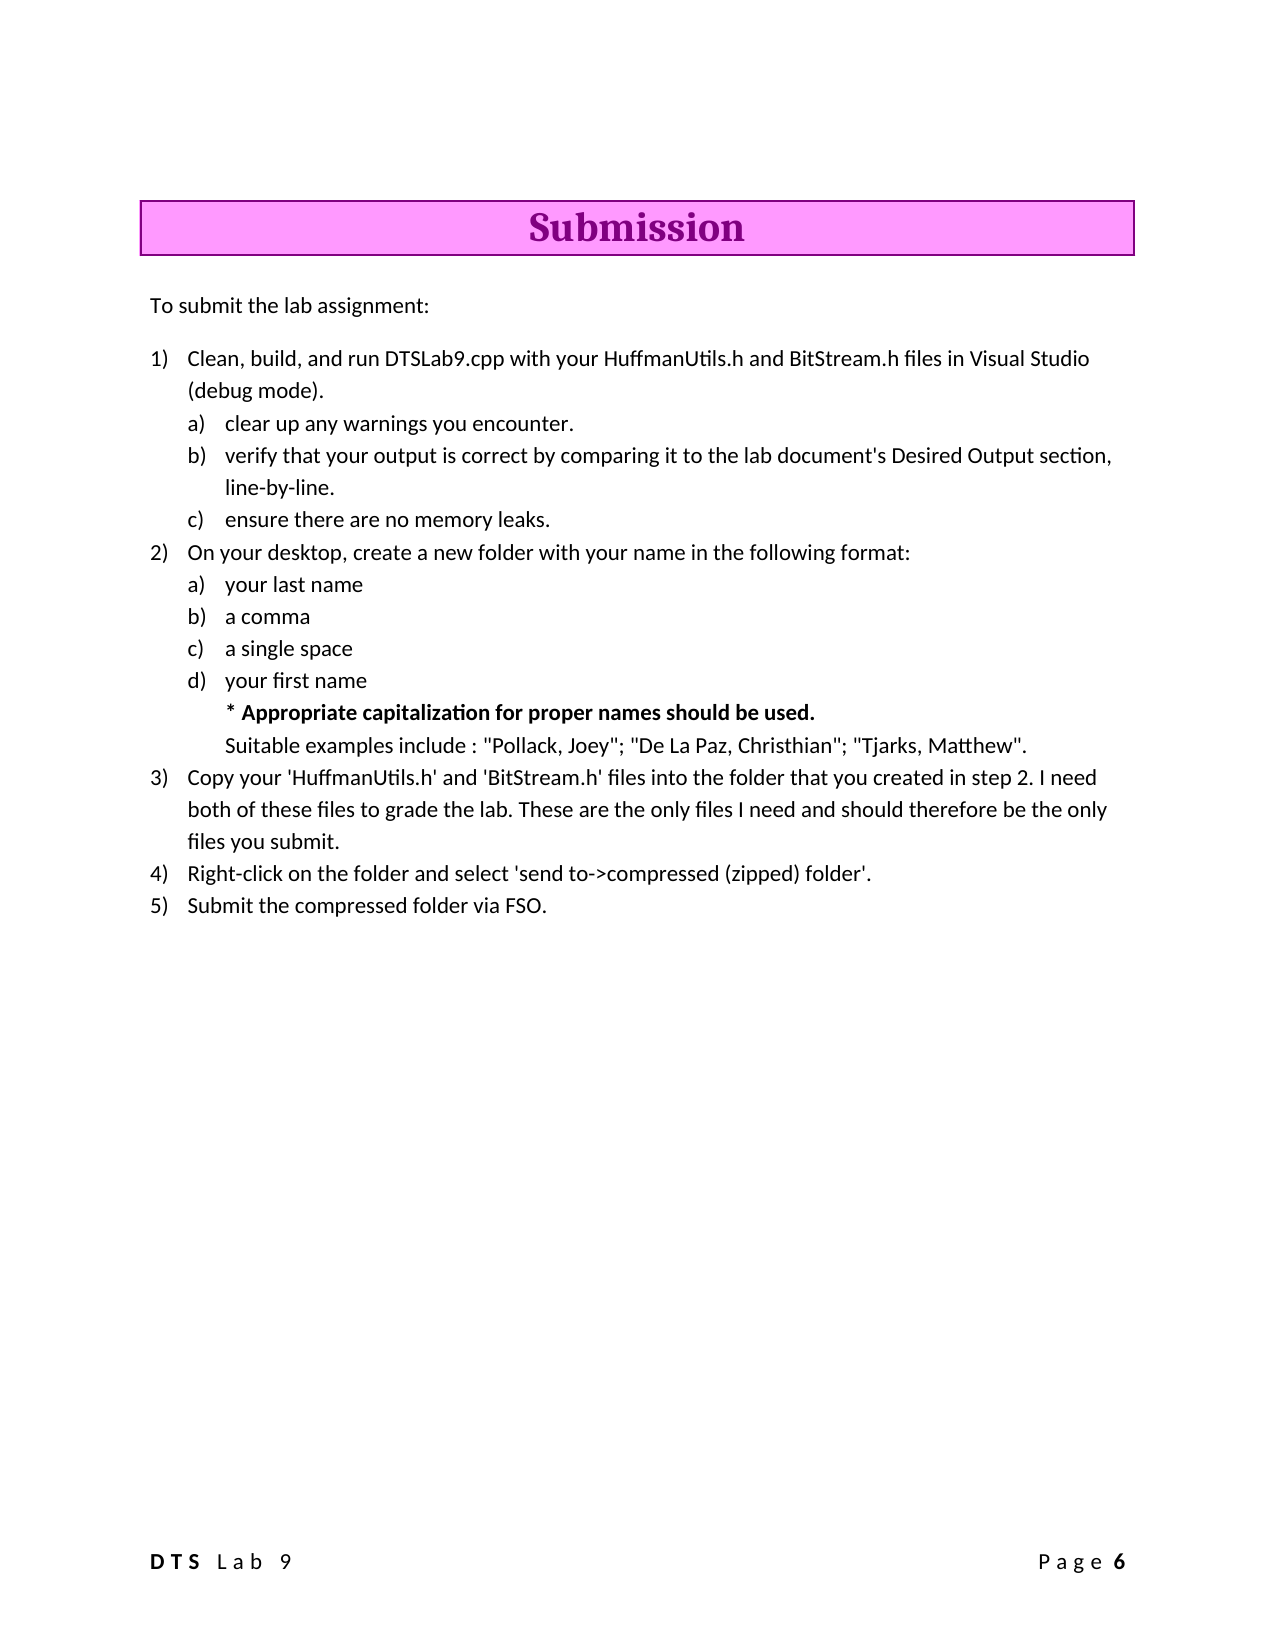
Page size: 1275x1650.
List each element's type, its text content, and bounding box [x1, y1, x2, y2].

list On your desktop, create a new folder with your name in the following format: [150, 538, 1125, 566]
list your first name * Appropriate capitalization for proper names should be used. Suitable examples include : "Pollack, Joey"; "De La Paz, Christhian"; "Tjarks, Matthew". [187, 666, 1125, 759]
list clear up any warnings you encounter. [187, 409, 1125, 437]
subtitle Submission [142, 202, 1133, 254]
list a single space [187, 634, 1125, 662]
list Clean, build, and run DTSLab9.cpp with your HuffmanUtils.h and BitStream.h files in Visual Studio (debug mode). [150, 344, 1125, 405]
list ensure there are no memory leaks. [187, 505, 1125, 533]
list Submit the compressed folder via FSO. [150, 892, 1125, 920]
list your last name [187, 570, 1125, 598]
list Copy your 'HuffmanUtils.h' and 'BitStream.h' files into the folder that you created in step 2. I need both of these files to grade the lab. These are the only files I need and should therefore be the only files you submit. [150, 763, 1125, 855]
text To submit the lab assignment: [150, 291, 1125, 319]
list a comma [187, 602, 1125, 630]
list Right-click on the folder and select 'send to->compressed (zipped) folder'. [150, 859, 1125, 887]
list verify that your output is correct by comparing it to the lab document's Desired Output section, line-by-line. [187, 441, 1125, 501]
